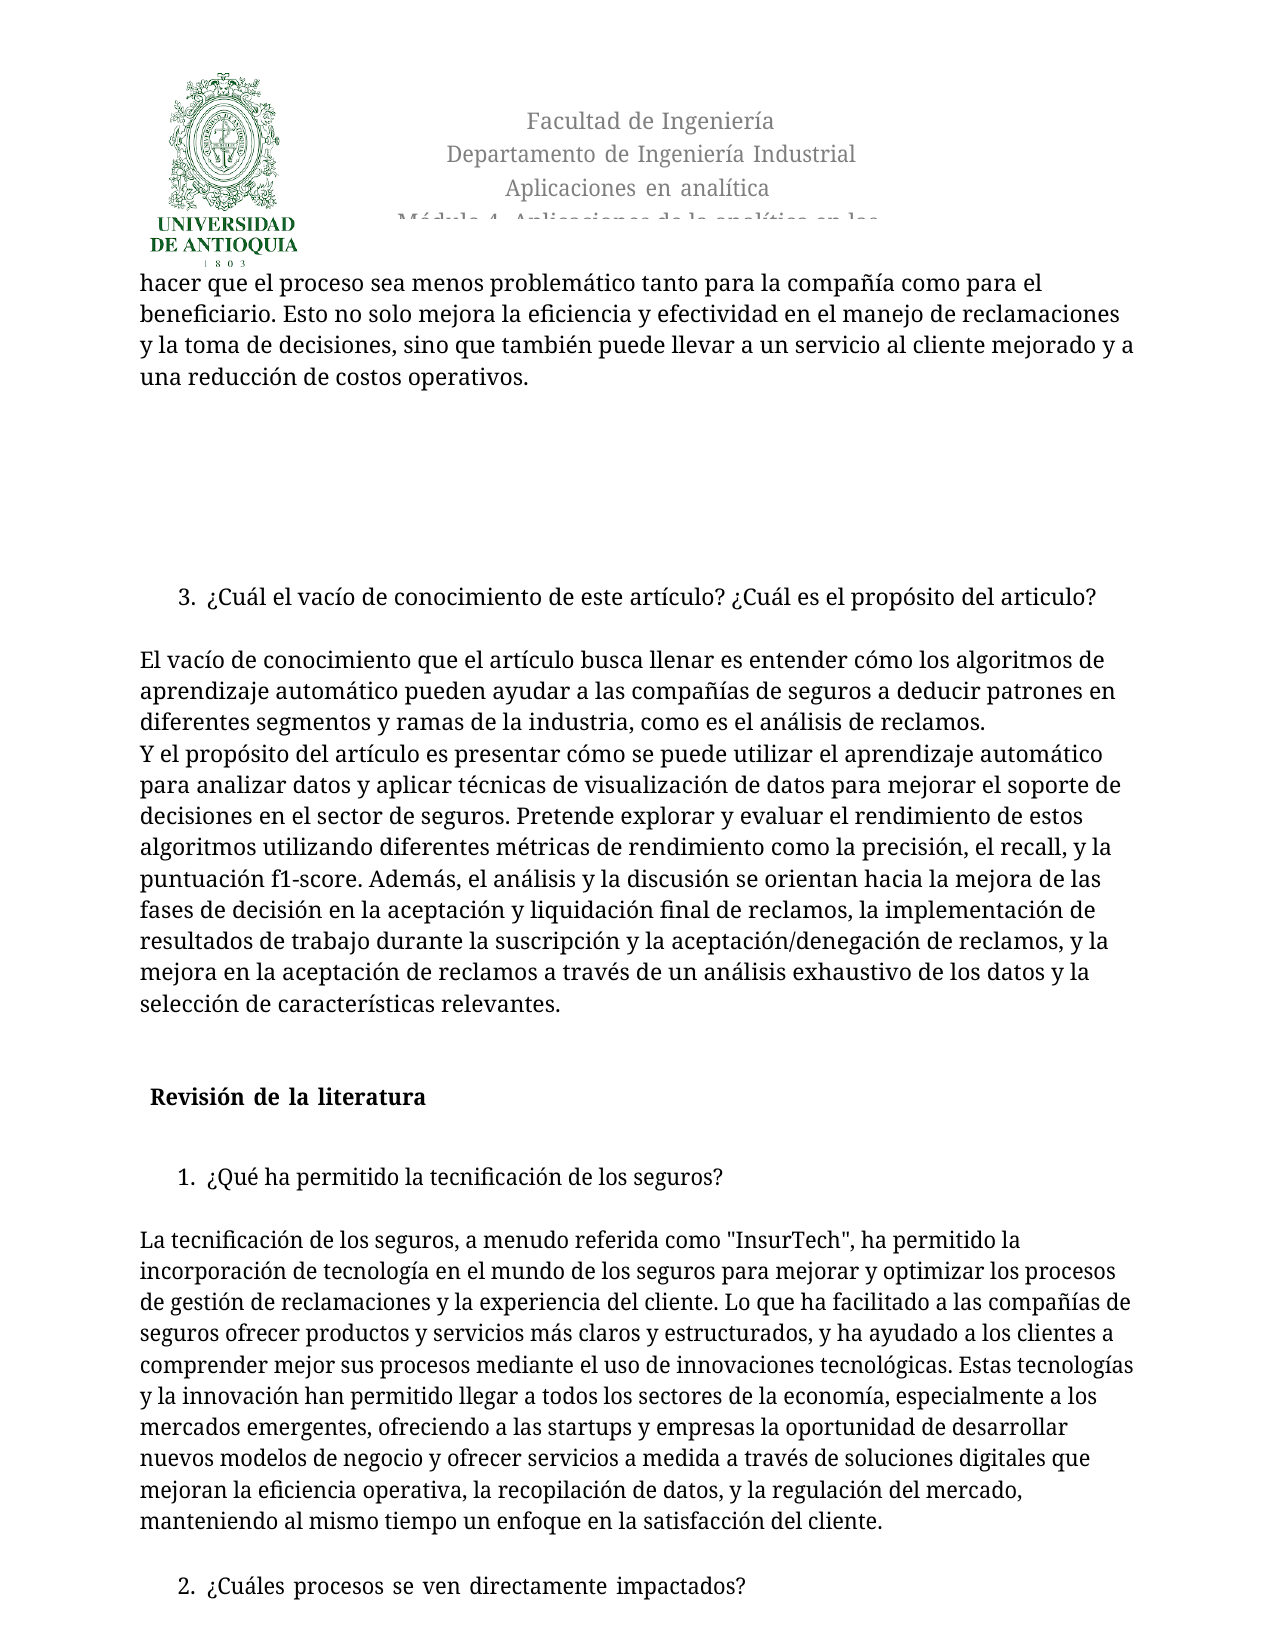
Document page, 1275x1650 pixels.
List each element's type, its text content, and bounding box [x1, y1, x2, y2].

subtitle Revisión de la literatura [150, 1081, 1137, 1113]
picture [150, 73, 298, 267]
text La tecnificación de los seguros, a menudo referida como "InsurTech", ha permitido la incorporación de tecnología en el mundo de los seguros para mejorar y optimizar los procesos de gestión de reclamaciones y la experiencia del cliente. Lo que ha facilitado a las compañías de seguros ofrecer productos y servicios más claros y estructurados, y ha ayudado a los clientes a comprender mejor sus procesos mediante el uso de innovaciones tecnológicas. Estas tecnologías y la innovación han permitido llegar a todos los sectores de la economía, especialmente a los mercados emergentes, ofreciendo a las startups y empresas la oportunidad de desarrollar nuevos modelos de negocio y ofrecer servicios a medida a través de soluciones digitales que mejoran la eficiencia operativa, la recopilación de datos, y la regulación del mercado, manteniendo al mismo tiempo un enfoque en la satisfacción del cliente. [139, 1224, 1137, 1536]
list ¿Qué ha permitido la tecnificación de los seguros? [177, 1161, 1137, 1192]
text El vacío de conocimiento que el artículo busca llenar es entender cómo los algoritmos de aprendizaje automático pueden ayudar a las compañías de seguros a deducir patrones en diferentes segmentos y ramas de la industria, como es el análisis de reclamos. [139, 644, 1137, 738]
text Y el propósito del artículo es presentar cómo se puede utilizar el aprendizaje automático para analizar datos y aplicar técnicas de visualización de datos para mejorar el soporte de decisiones en el sector de seguros. Pretende explorar y evaluar el rendimiento de estos algoritmos utilizando diferentes métricas de rendimiento como la precisión, el recall, y la puntuación f1-score. Además, el análisis y la discusión se orientan hacia la mejora de las fases de decisión en la aceptación y liquidación final de reclamos, la implementación de resultados de trabajo durante la suscripción y la aceptación/denegación de reclamos, y la mejora en la aceptación de reclamos a través de un análisis exhaustivo de los datos y la selección de características relevantes. [139, 738, 1137, 1019]
list ¿Cuál el vacío de conocimiento de este artículo? ¿Cuál es el propósito del articulo? [178, 581, 1137, 613]
list ¿Cuáles procesos se ven directamente impactados? [177, 1569, 1137, 1601]
